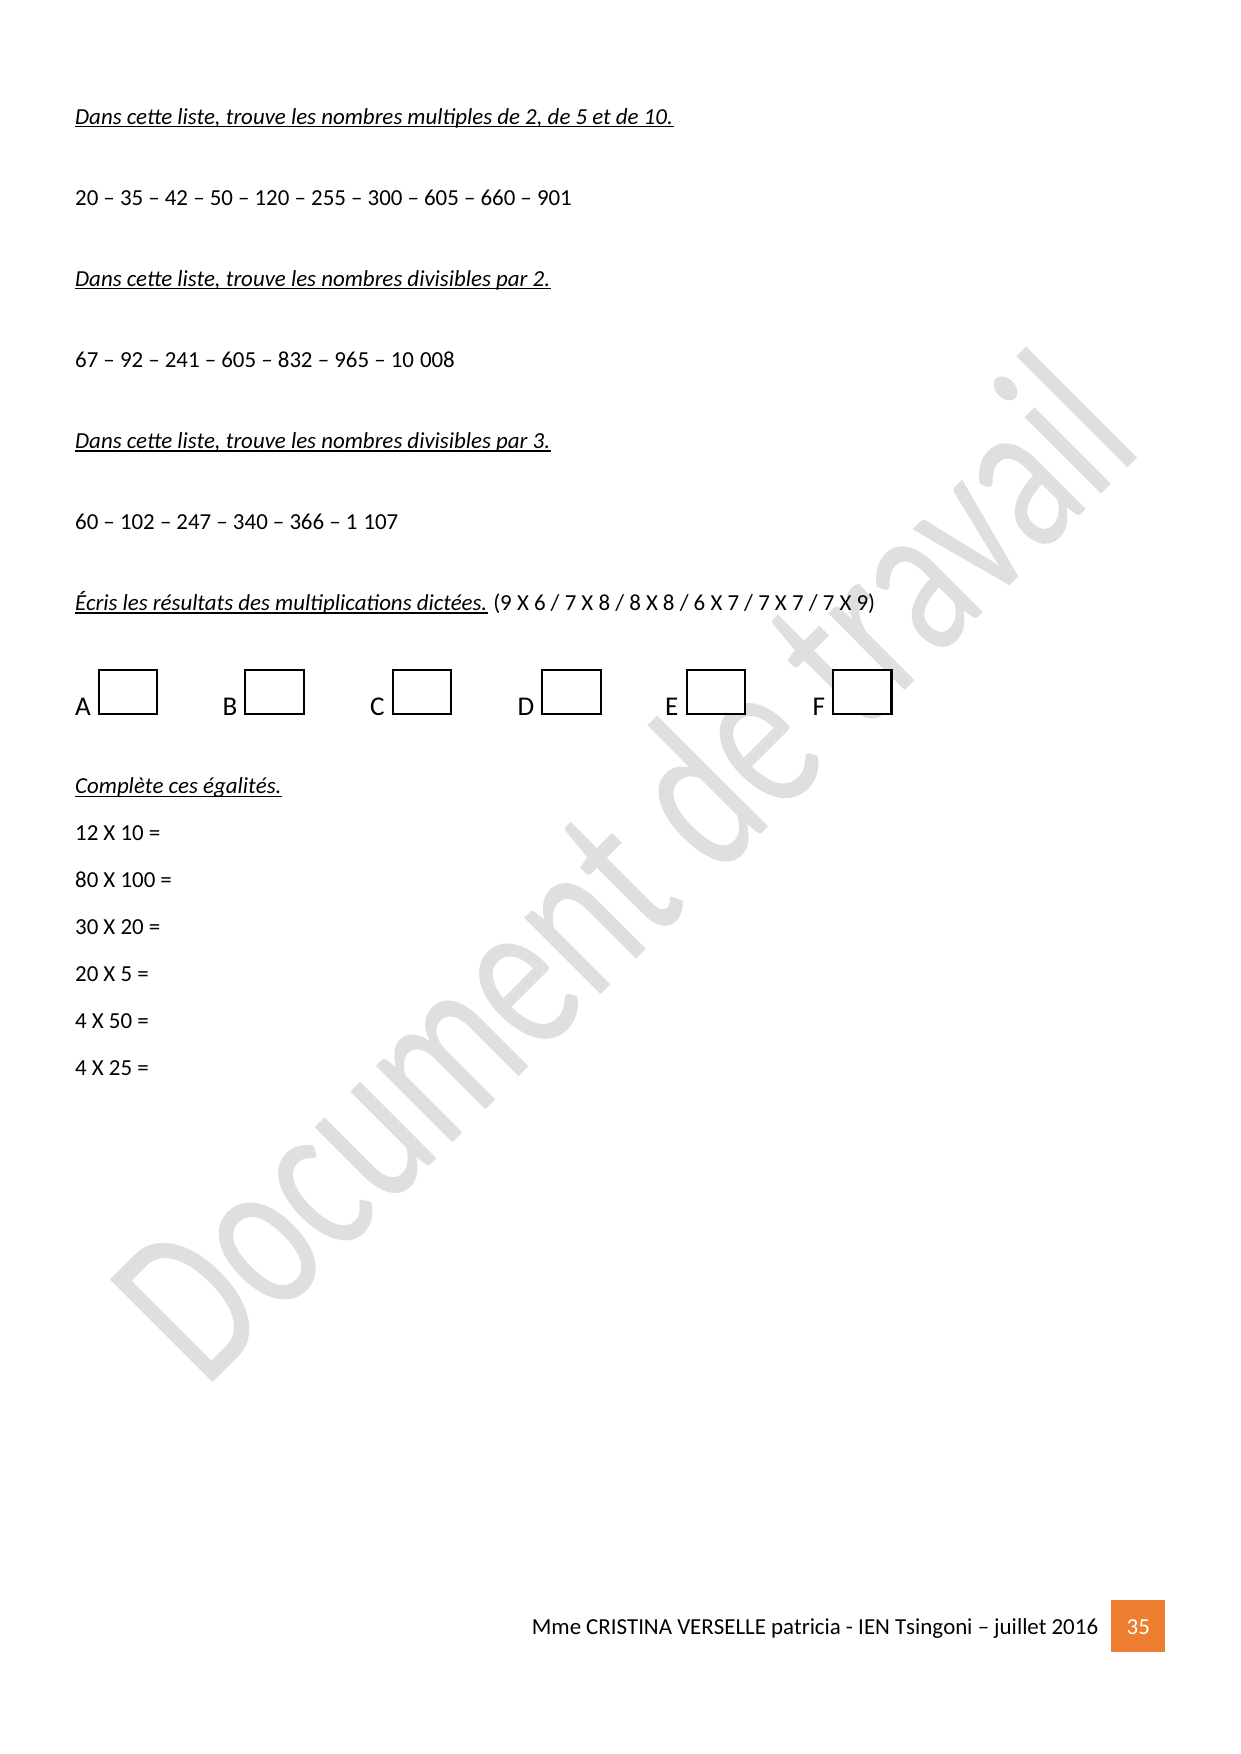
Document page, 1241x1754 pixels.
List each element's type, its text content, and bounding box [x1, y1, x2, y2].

text 80 X 100 = [75, 865, 1165, 893]
text 4 X 50 = [75, 1006, 1165, 1034]
text Écris les résultats des multiplications dictées. (9 X 6 / 7 X 8 / 8 X 8 / 6 X 7 / 7 X 7 / 7 X 9) [75, 588, 1165, 616]
text 67 – 92 – 241 – 605 – 832 – 965 – 10 008 [75, 345, 1165, 373]
text 12 X 10 = [75, 818, 1165, 847]
text Dans cette liste, trouve les nombres divisibles par 3. [75, 426, 1165, 454]
text Complète ces égalités. [75, 772, 1165, 800]
text 4 X 25 = [75, 1053, 1165, 1081]
text Dans cette liste, trouve les nombres divisibles par 2. [75, 264, 1165, 292]
text 20 – 35 – 42 – 50 – 120 – 255 – 300 – 605 – 660 – 901 [75, 183, 1165, 211]
text 20 X 5 = [75, 959, 1165, 987]
text 60 – 102 – 247 – 340 – 366 – 1 107 [75, 507, 1165, 535]
text Dans cette liste, trouve les nombres multiples de 2, de 5 et de 10. [75, 102, 1165, 130]
text 30 X 20 = [75, 912, 1165, 940]
text A B C D E F [75, 667, 1165, 722]
